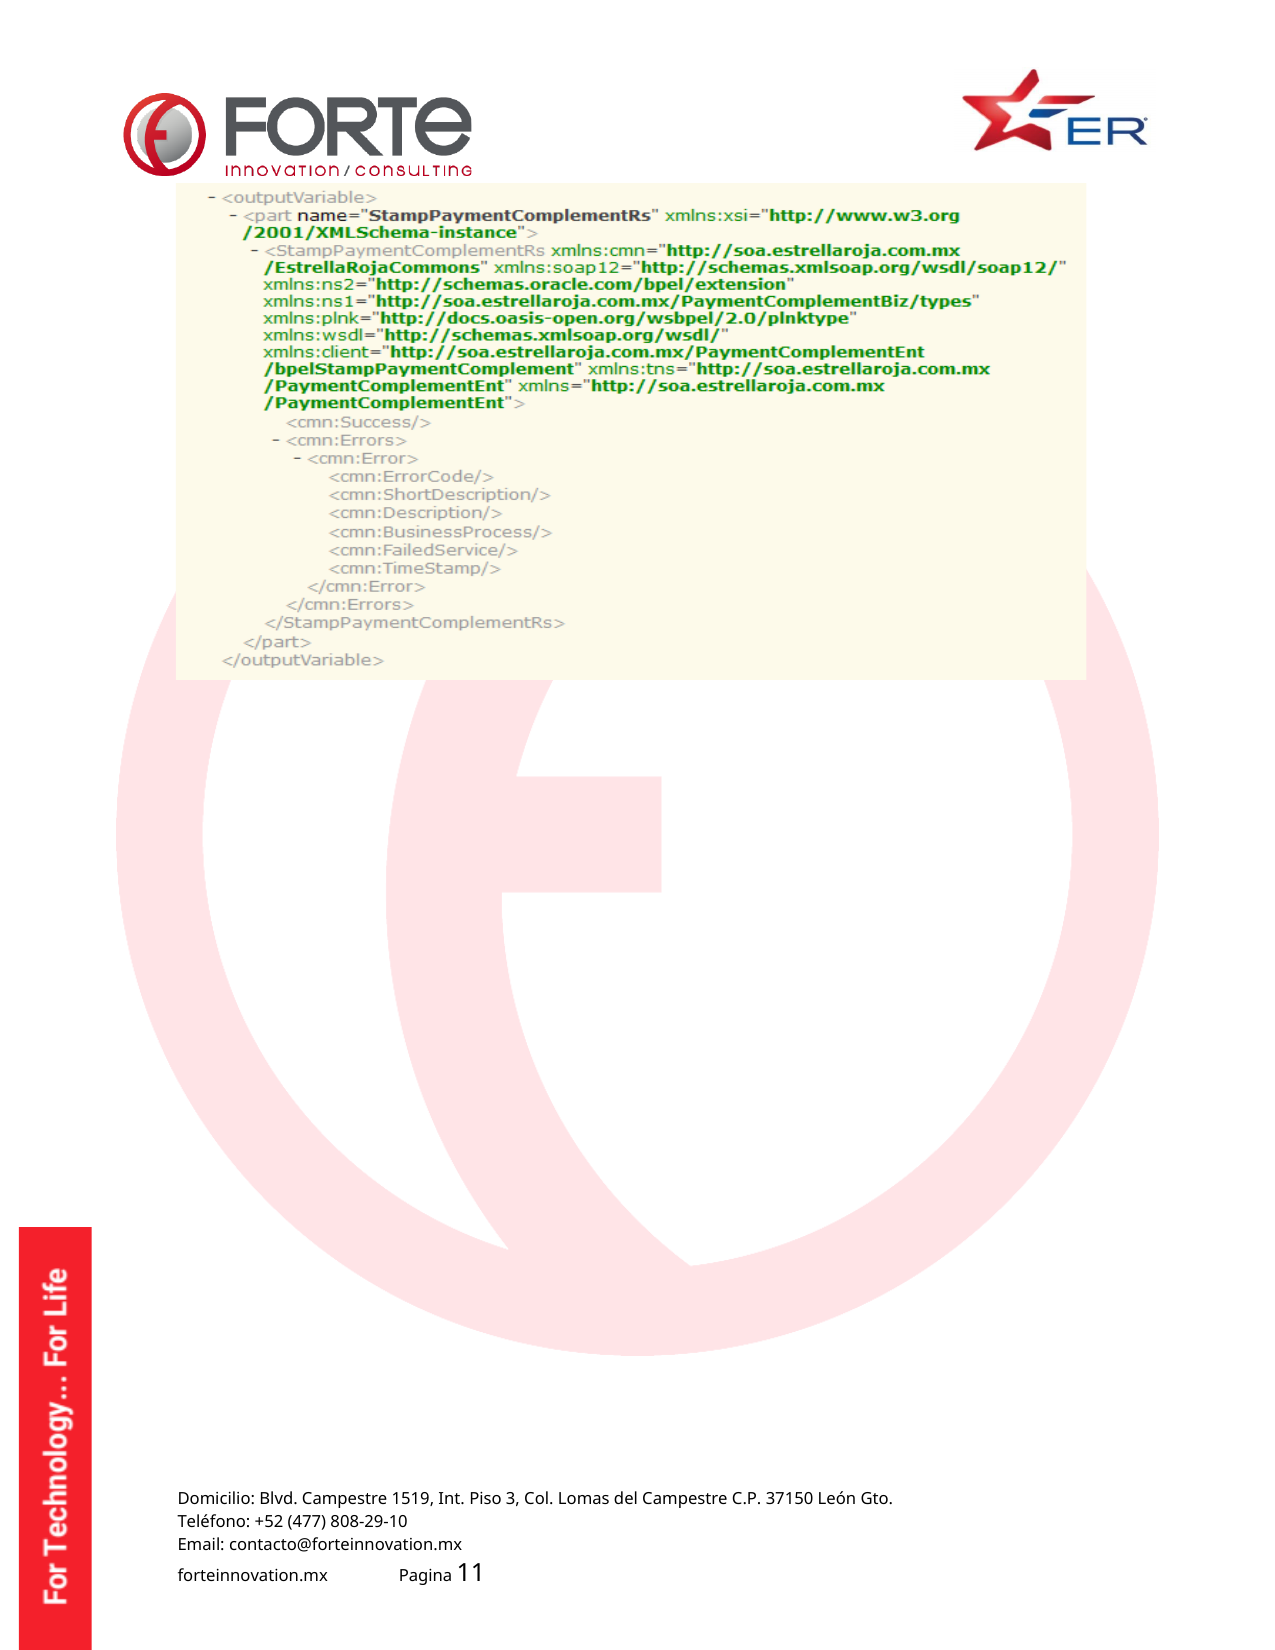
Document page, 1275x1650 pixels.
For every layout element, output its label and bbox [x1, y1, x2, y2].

picture [953, 67, 1157, 152]
picture [175, 183, 1087, 680]
picture [123, 93, 472, 176]
